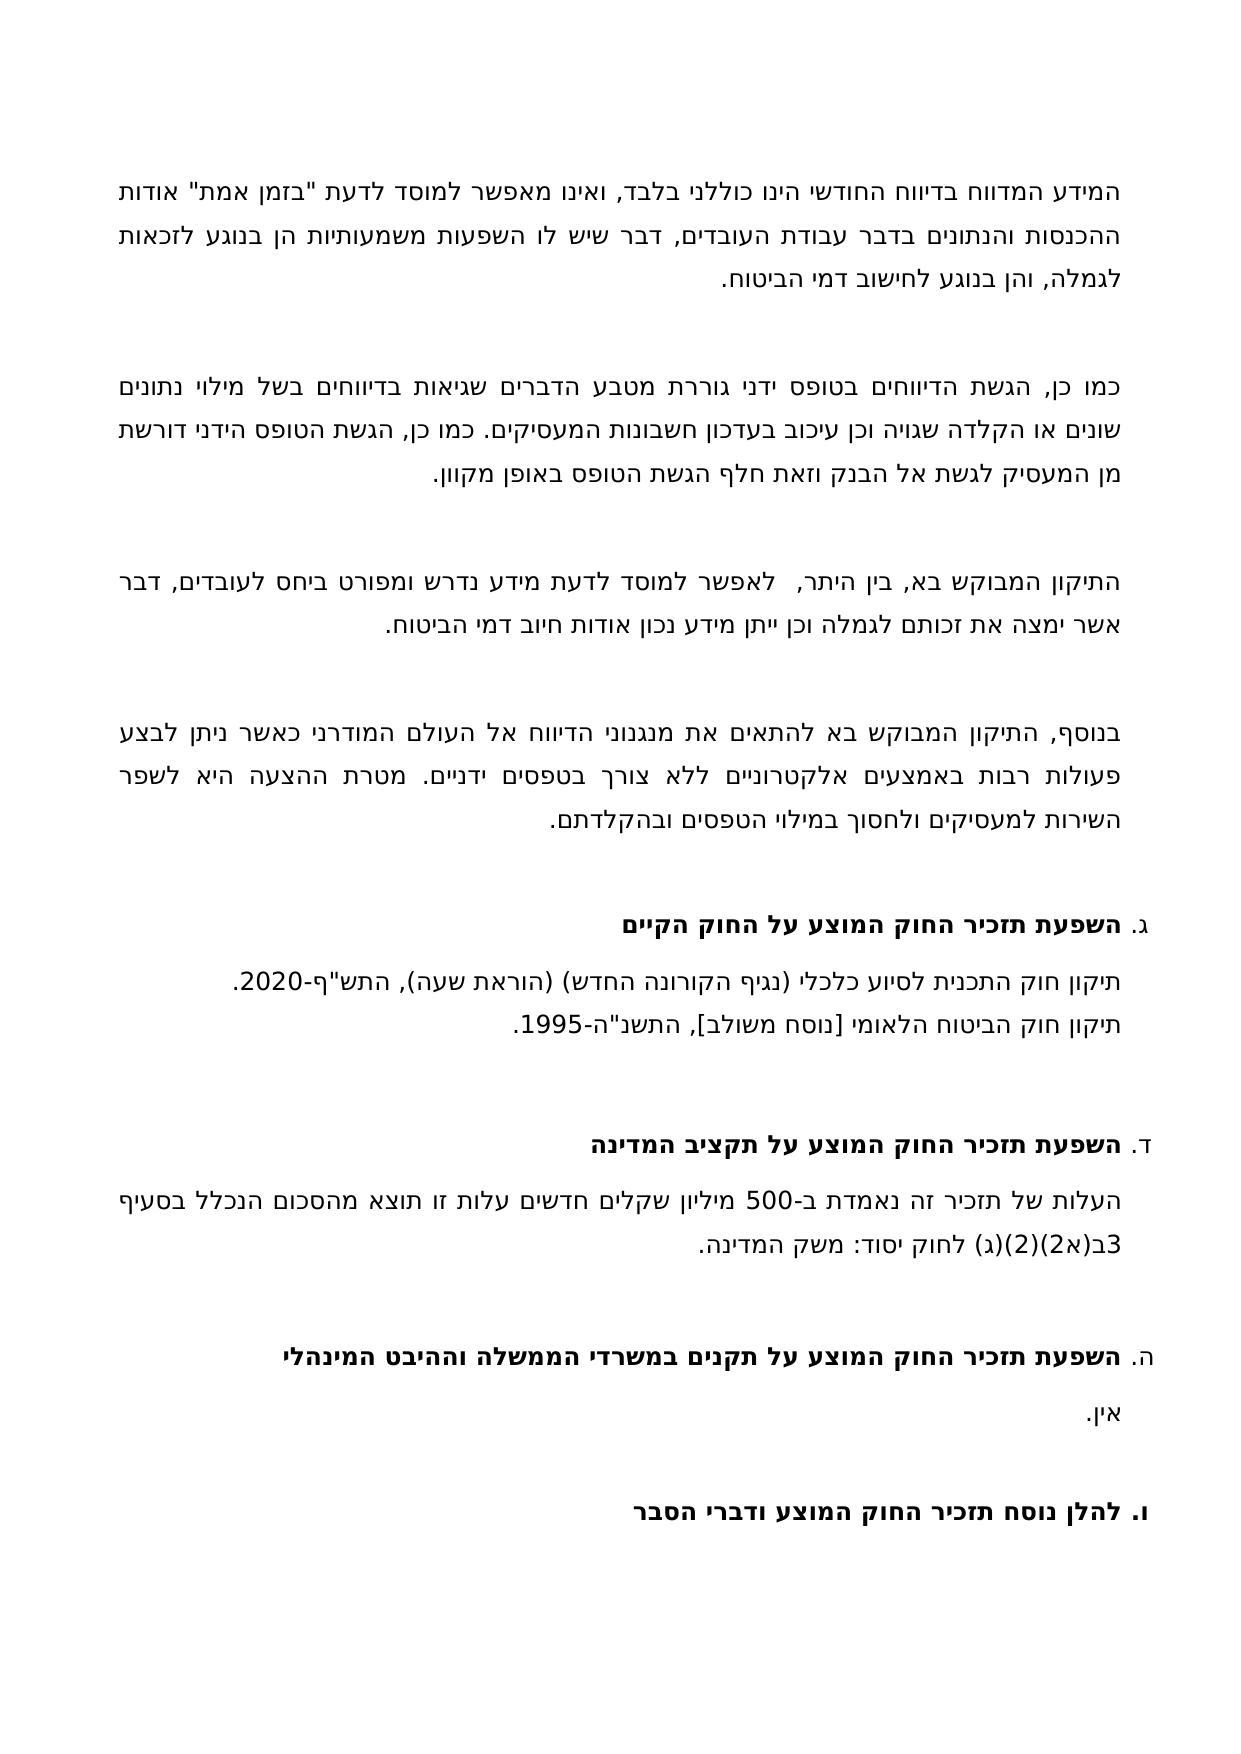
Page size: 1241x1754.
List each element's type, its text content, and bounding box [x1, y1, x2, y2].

subtitle השפעת תזכיר החוק המוצע על החוק הקיים [118, 911, 1122, 940]
subtitle השפעת תזכיר החוק המוצע על תקנים במשרדי הממשלה וההיבט המינהלי [118, 1342, 1122, 1371]
text התיקון המבוקש בא, בין היתר, לאפשר למוסד לדעת מידע נדרש ומפורט ביחס לעובדים, דבר אשר ימצה את זכותם לגמלה וכן ייתן מידע נכון אודות חיוב דמי הביטוח. [118, 567, 1122, 640]
text אין. [118, 1398, 1122, 1428]
text תיקון חוק התכנית לסיוע כלכלי (נגיף הקורונה החדש) (הוראת שעה), התש"ף-2020. [118, 967, 1122, 996]
text תיקון חוק הביטוח הלאומי [נוסח משולב], התשנ"ה-1995. [118, 1011, 1122, 1040]
subtitle להלן נוסח תזכיר החוק המוצע ודברי הסבר [118, 1497, 1122, 1527]
text בנוסף, התיקון המבוקש בא להתאים את מנגנוני הדיווח אל העולם המודרני כאשר ניתן לבצע פעולות רבות באמצעים אלקטרוניים ללא צורך בטפסים ידניים. מטרת ההצעה היא לשפר השירות למעסיקים ולחסוך במילוי הטפסים ובהקלדתם. [118, 718, 1122, 834]
subtitle השפעת תזכיר החוק המוצע על תקציב המדינה [118, 1130, 1122, 1159]
text כמו כן, הגשת הדיווחים בטופס ידני גוררת מטבע הדברים שגיאות בדיווחים בשל מילוי נתונים שונים או הקלדה שגויה וכן עיכוב בעדכון חשבונות המעסיקים. כמו כן, הגשת הטופס הידני דורשת מן המעסיק לגשת אל הבנק וזאת חלף הגשת הטופס באופן מקוון. [118, 372, 1122, 489]
text המידע המדווח בדיווח החודשי הינו כוללני בלבד, ואינו מאפשר למוסד לדעת "בזמן אמת" אודות ההכנסות והנתונים בדבר עבודת העובדים, דבר שיש לו השפעות משמעותיות הן בנוגע לזכאות לגמלה, והן בנוגע לחישוב דמי הביטוח. [118, 177, 1122, 294]
text העלות של תזכיר זה נאמדת ב-500 מיליון שקלים חדשים עלות זו תוצא מהסכום הנכלל בסעיף 3ב(א2)(2)(ג) לחוק יסוד: משק המדינה. [118, 1187, 1122, 1259]
